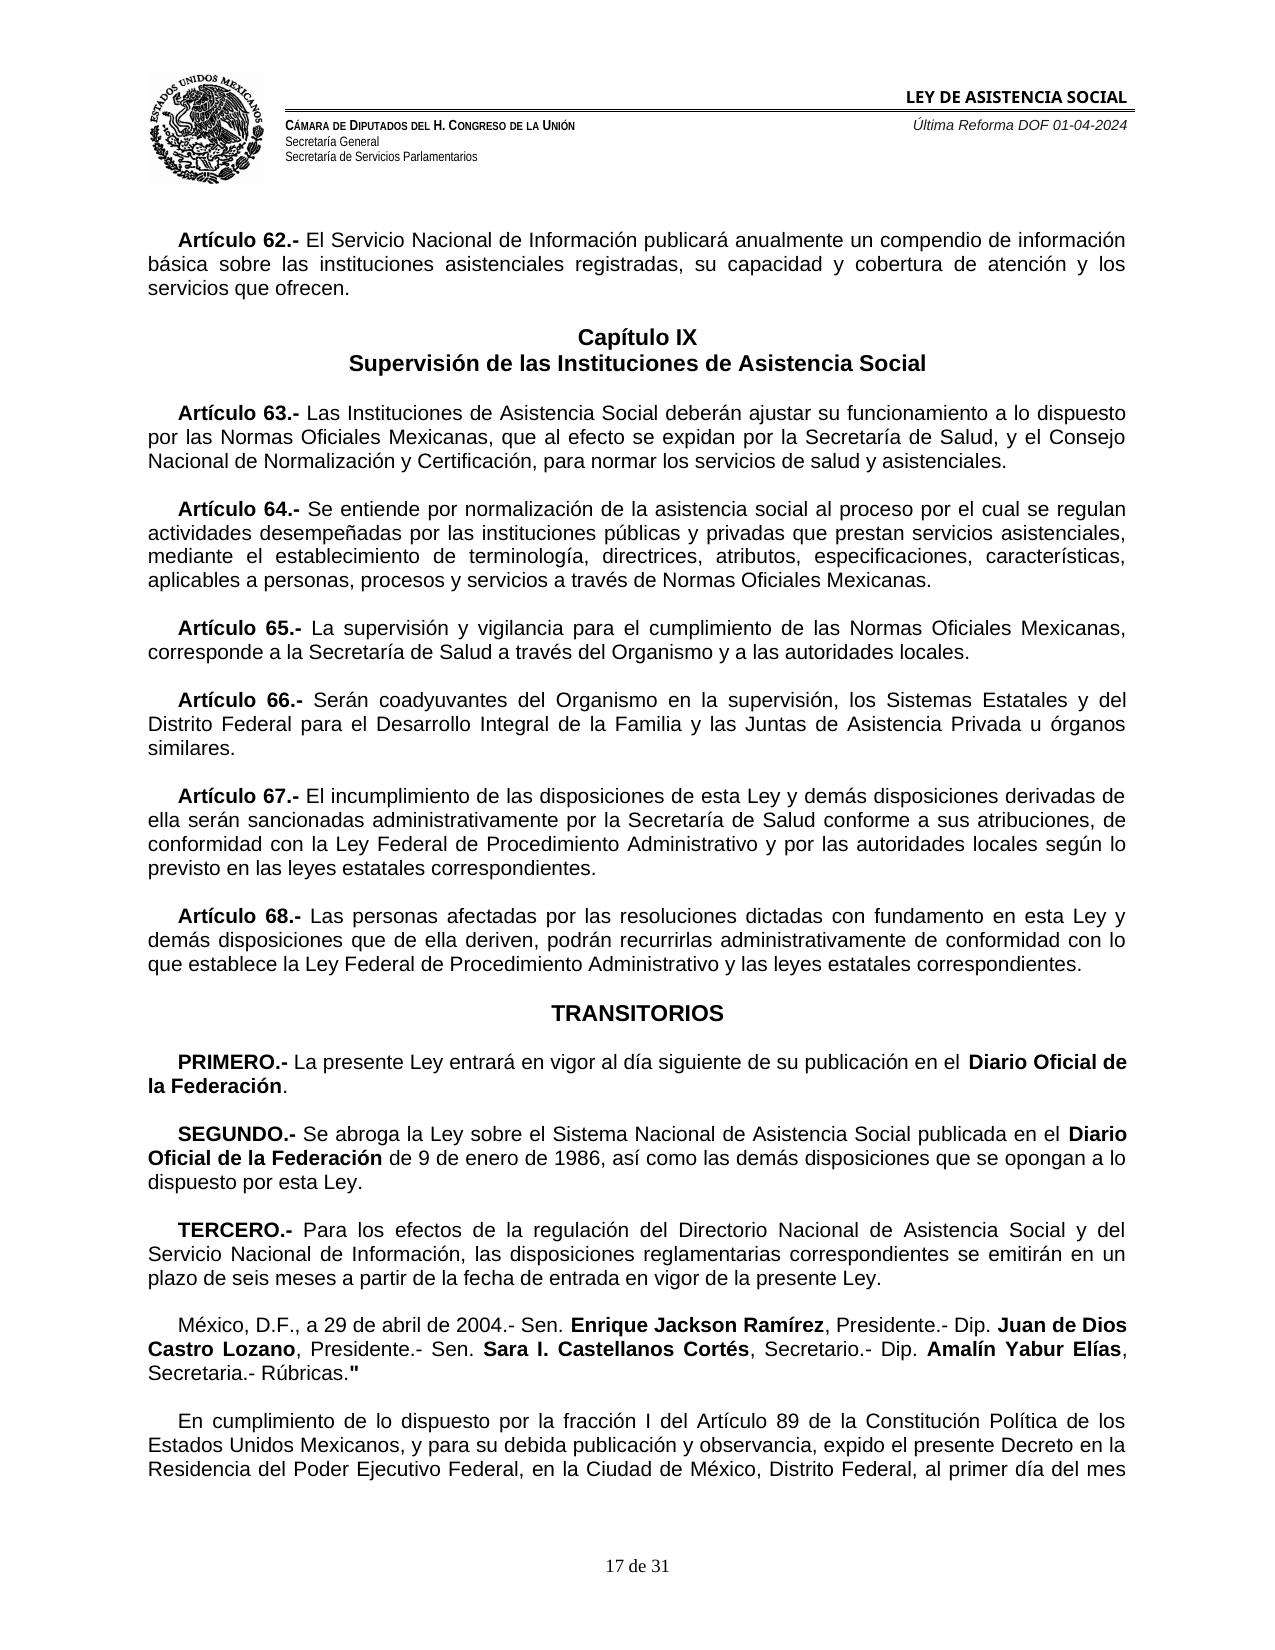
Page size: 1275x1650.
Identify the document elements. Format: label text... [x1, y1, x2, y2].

text Artículo 62.- El Servicio Nacional de Información publicará anualmente un compendio de información básica sobre las instituciones asistenciales registradas, su capacidad y cobertura de atención y los servicios que ofrecen. [148, 228, 1127, 300]
text PRIMERO.- La presente Ley entrará en vigor al día siguiente de su publicación en el Diario Oficial de la Federación. [148, 1050, 1127, 1098]
text Artículo 63.- Las Instituciones de Asistencia Social deberán ajustar su funcionamiento a lo dispuesto por las Normas Oficiales Mexicanas, que al efecto se expidan por la Secretaría de Salud, y el Consejo Nacional de Normalización y Certificación, para normar los servicios de salud y asistenciales. [148, 401, 1127, 472]
text TRANSITORIOS [148, 999, 1127, 1026]
text Artículo 68.- Las personas afectadas por las resoluciones dictadas con fundamento en esta Ley y demás disposiciones que de ella deriven, podrán recurrirlas administrativamente de conformidad con lo que establece la Ley Federal de Procedimiento Administrativo y las leyes estatales correspondientes. [148, 904, 1127, 976]
text Artículo 64.- Se entiende por normalización de la asistencia social al proceso por el cual se regulan actividades desempeñadas por las instituciones públicas y privadas que prestan servicios asistenciales, mediante el establecimiento de terminología, directrices, atributos, especificaciones, características, aplicables a personas, procesos y servicios a través de Normas Oficiales Mexicanas. [148, 496, 1127, 592]
text Artículo 65.- La supervisión y vigilancia para el cumplimiento de las Normas Oficiales Mexicanas, corresponde a la Secretaría de Salud a través del Organismo y a las autoridades locales. [148, 616, 1127, 664]
text Supervisión de las Instituciones de Asistencia Social [148, 350, 1127, 377]
text Capítulo IX [148, 324, 1127, 350]
text TERCERO.- Para los efectos de la regulación del Directorio Nacional de Asistencia Social y del Servicio Nacional de Información, las disposiciones reglamentarias correspondientes se emitirán en un plazo de seis meses a partir de la fecha de entrada en vigor de la presente Ley. [148, 1217, 1127, 1289]
text Artículo 67.- El incumplimiento de las disposiciones de esta Ley y demás disposiciones derivadas de ella serán sancionadas administrativamente por la Secretaría de Salud conforme a sus atribuciones, de conformidad con la Ley Federal de Procedimiento Administrativo y por las autoridades locales según lo previsto en las leyes estatales correspondientes. [148, 784, 1127, 880]
text Artículo 66.- Serán coadyuvantes del Organismo en la supervisión, los Sistemas Estatales y del Distrito Federal para el Desarrollo Integral de la Familia y las Juntas de Asistencia Privada u órganos similares. [148, 688, 1127, 760]
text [148, 1409, 1127, 1481]
text SEGUNDO.- Se abroga la Ley sobre el Sistema Nacional de Asistencia Social publicada en el Diario Oficial de la Federación de 9 de enero de 1986, así como las demás disposiciones que se opongan a lo dispuesto por esta Ley. [148, 1122, 1127, 1193]
text México, D.F., a 29 de abril de 2004.- Sen. Enrique Jackson Ramírez, Presidente.- Dip. Juan de Dios Castro Lozano, Presidente.- Sen. Sara I. Castellanos Cortés, Secretario.- Dip. Amalín Yabur Elías, Secretaria.- Rúbricas." [148, 1313, 1127, 1385]
